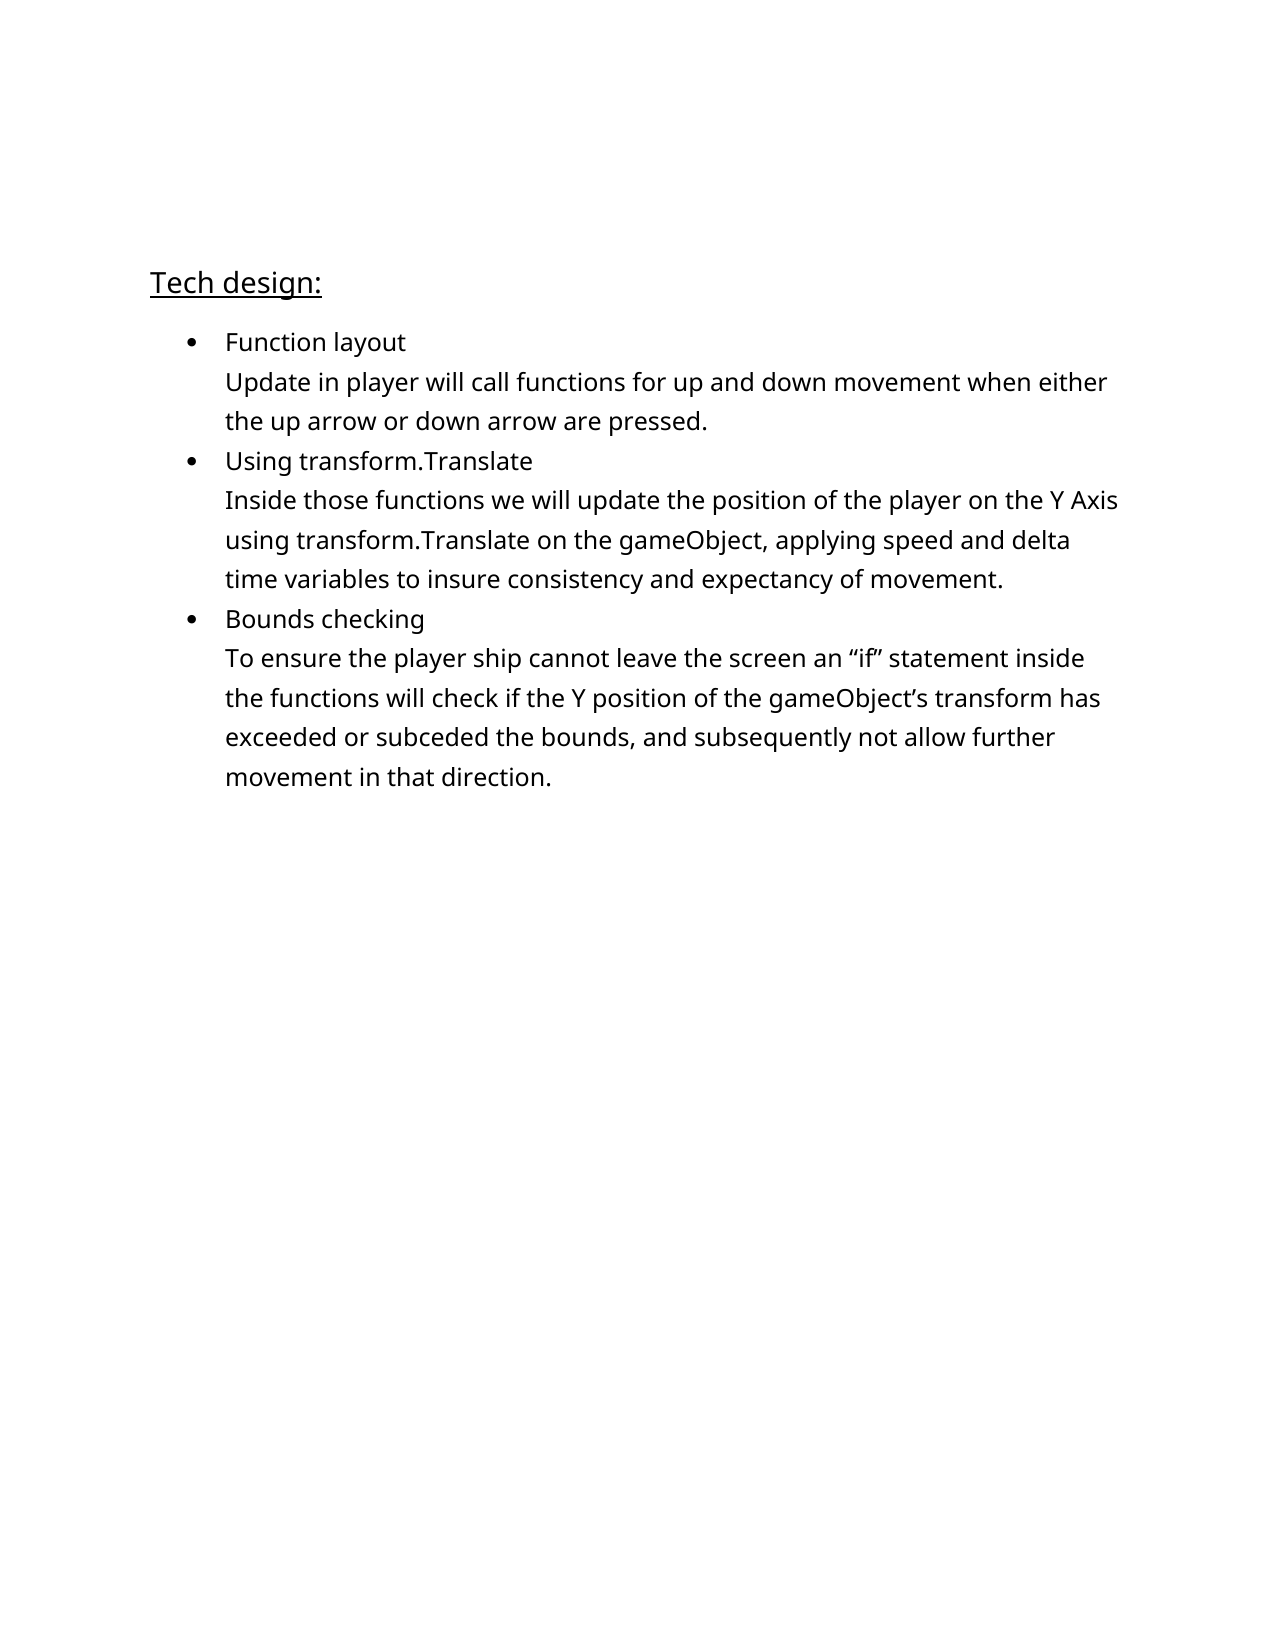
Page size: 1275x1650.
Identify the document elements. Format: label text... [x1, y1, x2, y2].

list Inside those functions we will update the position of the player on the Y Axis using transform.Translate on the gameObject, applying speed and delta time variables to insure consistency and expectancy of movement. [225, 483, 1125, 596]
list Function layout [187, 325, 1125, 359]
text Tech design: [150, 262, 1125, 302]
list Bounds checking [187, 601, 1125, 635]
list Update in player will call functions for up and down movement when either the up arrow or down arrow are pressed. [225, 364, 1125, 438]
list Using transform.Translate [187, 443, 1125, 477]
list To ensure the player ship cannot leave the screen an “if” statement inside the functions will check if the Y position of the gameObject’s transform has exceeded or subceded the bounds, and subsequently not allow further movement in that direction. [225, 641, 1125, 793]
